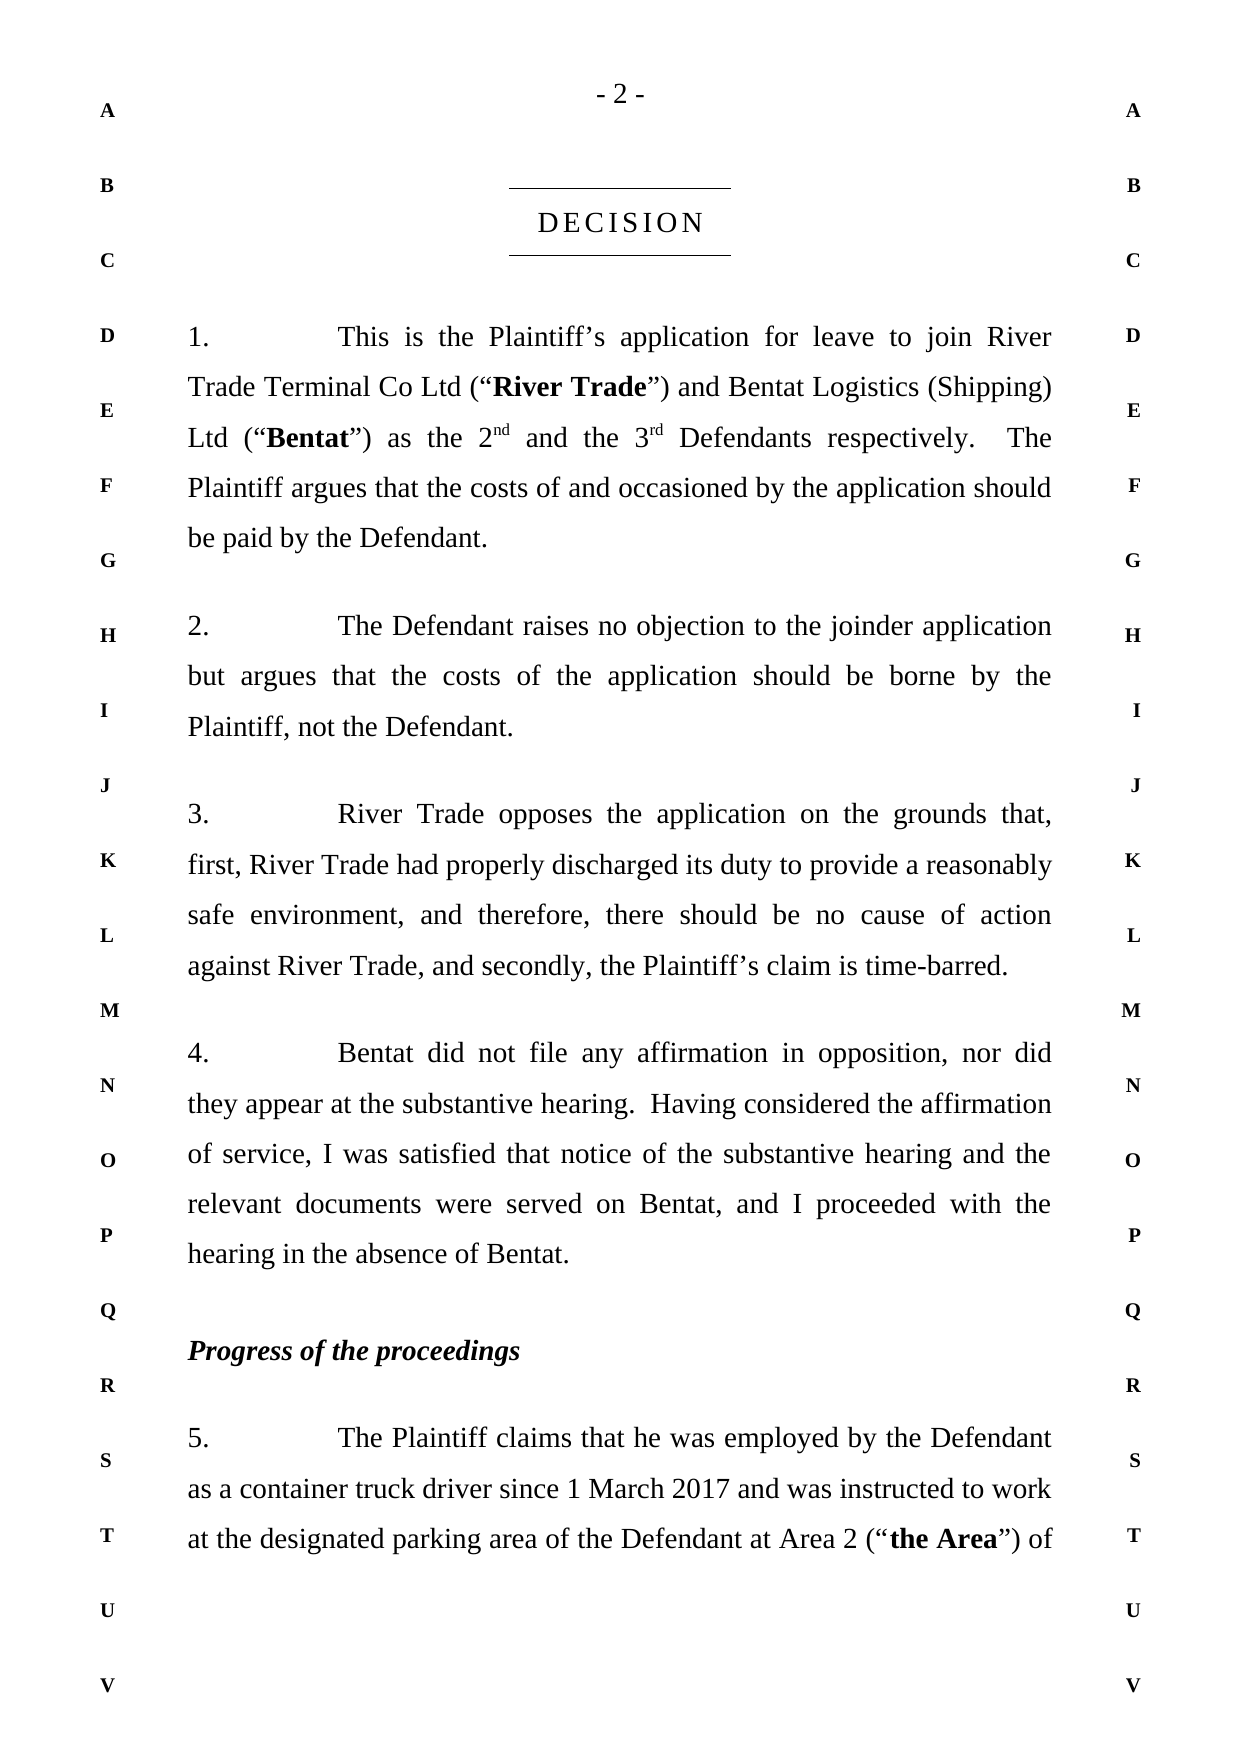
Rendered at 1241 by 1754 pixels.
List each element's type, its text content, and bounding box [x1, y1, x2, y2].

text Bentat did not file any affirmation in opposition, nor did they appear at the substantive hearing. Having considered the affirmation of service, I was satisfied that notice of the substantive hearing and the relevant documents were served on Bentat, and I proceeded with the hearing in the absence of Bentat. [187, 1035, 1053, 1270]
text Progress of the proceedings [187, 1333, 1053, 1366]
text The Defendant raises no objection to the joinder application but argues that the costs of the application should be borne by the Plaintiff, not the Defendant. [187, 608, 1053, 742]
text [187, 1421, 1053, 1555]
text River Trade opposes the application on the grounds that, first, River Trade had properly discharged its duty to provide a reasonably safe environment, and therefore, there should be no cause of action against River Trade, and secondly, the Plaintiff’s claim is time-barred. [187, 797, 1053, 981]
table_header DECISION [509, 189, 731, 255]
text This is the Plaintiff’s application for leave to join River Trade Terminal Co Ltd (“River Trade”) and Bentat Logistics (Shipping) Ltd (“Bentat”) as the 2nd and the 3rd Defendants respectively. The Plaintiff argues that the costs of and occasioned by the application should be paid by the Defendant. [187, 319, 1053, 554]
